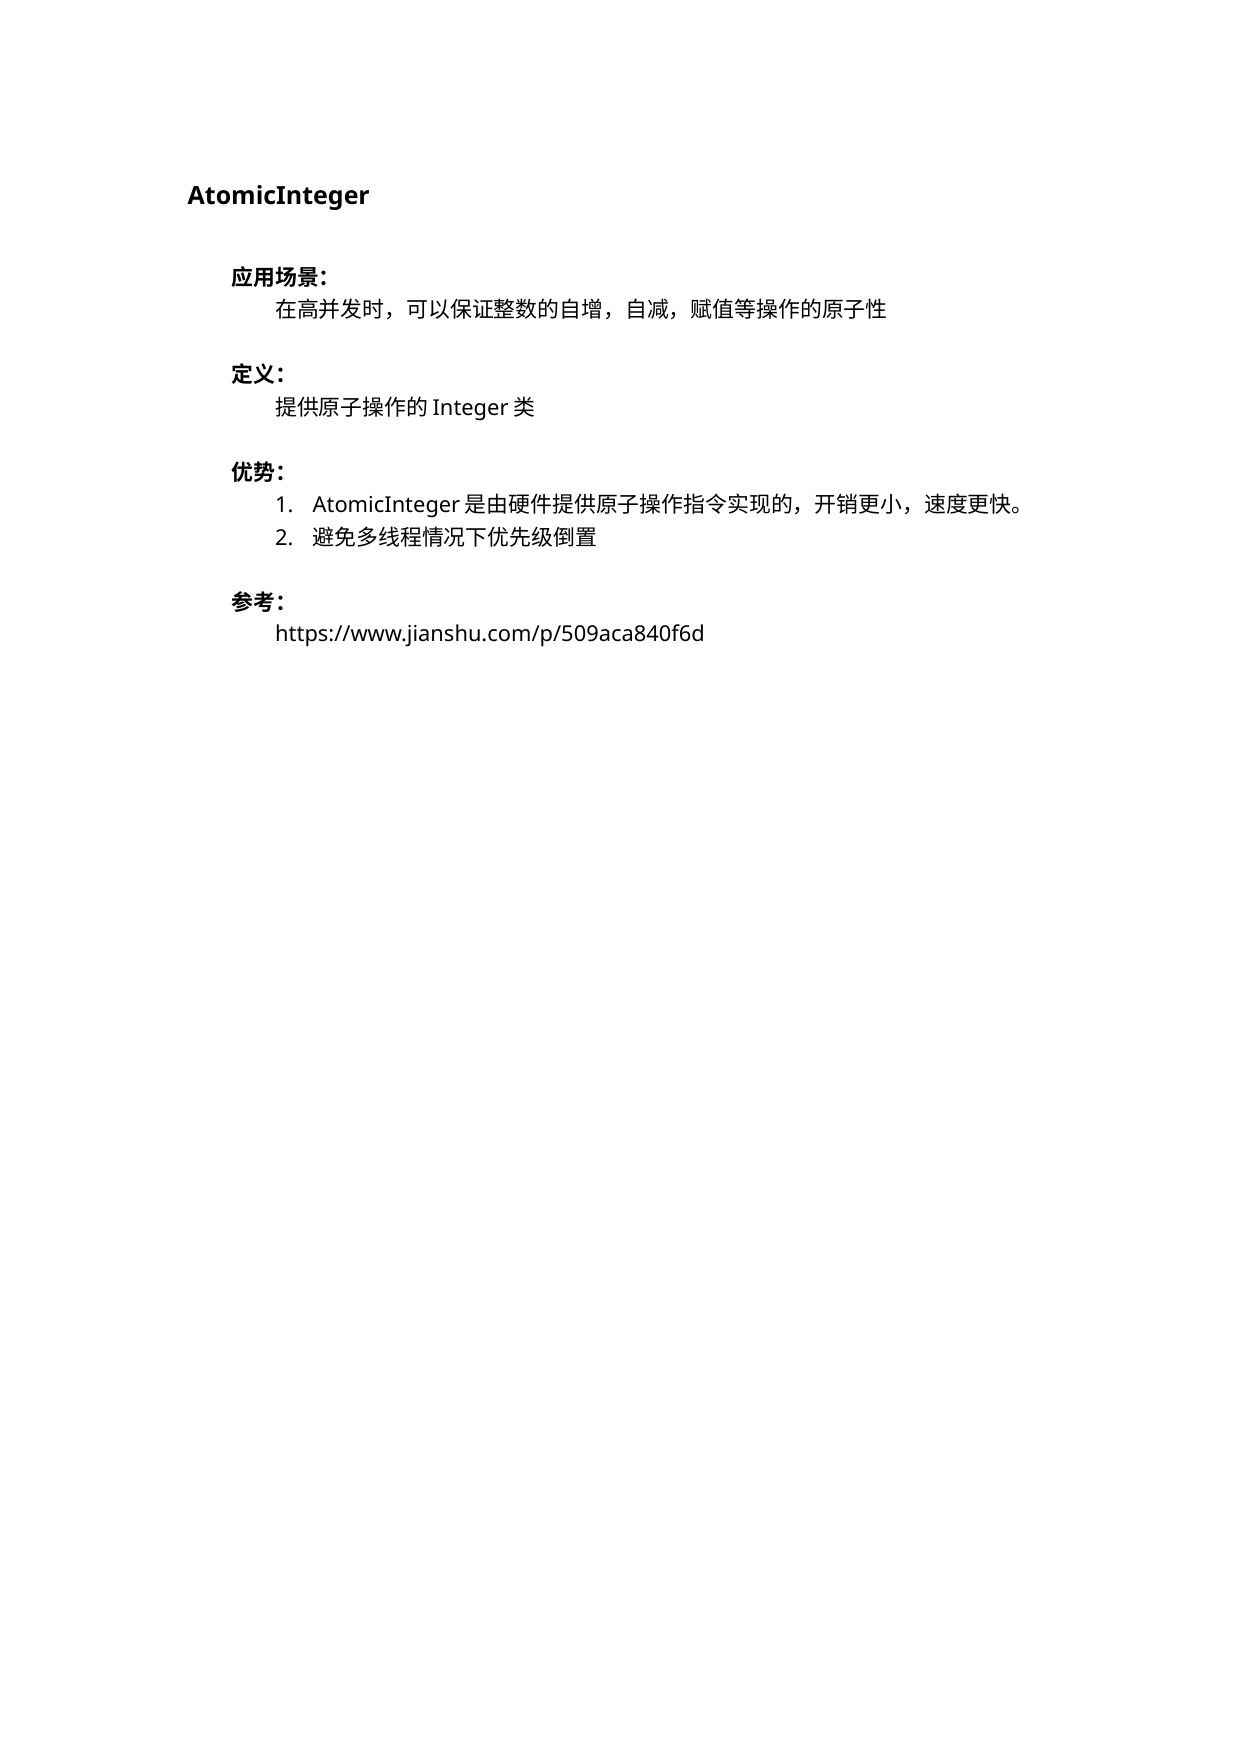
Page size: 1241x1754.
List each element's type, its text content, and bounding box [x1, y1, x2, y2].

text 定义： [187, 357, 1053, 389]
list AtomicInteger是由硬件提供原子操作指令实现的，开销更小，速度更快。 [275, 487, 1053, 519]
text 应用场景： [187, 259, 1053, 292]
list 避免多线程情况下优先级倒置 [275, 519, 1053, 552]
text 优势： [187, 454, 1053, 487]
text AtomicInteger [187, 162, 1053, 227]
text 参考： [231, 584, 1053, 617]
text https://www.jianshu.com/p/509aca840f6d [231, 617, 1053, 649]
text 提供原子操作的Integer类 [187, 389, 1053, 422]
text 在高并发时，可以保证整数的自增，自减，赋值等操作的原子性 [187, 292, 1053, 324]
